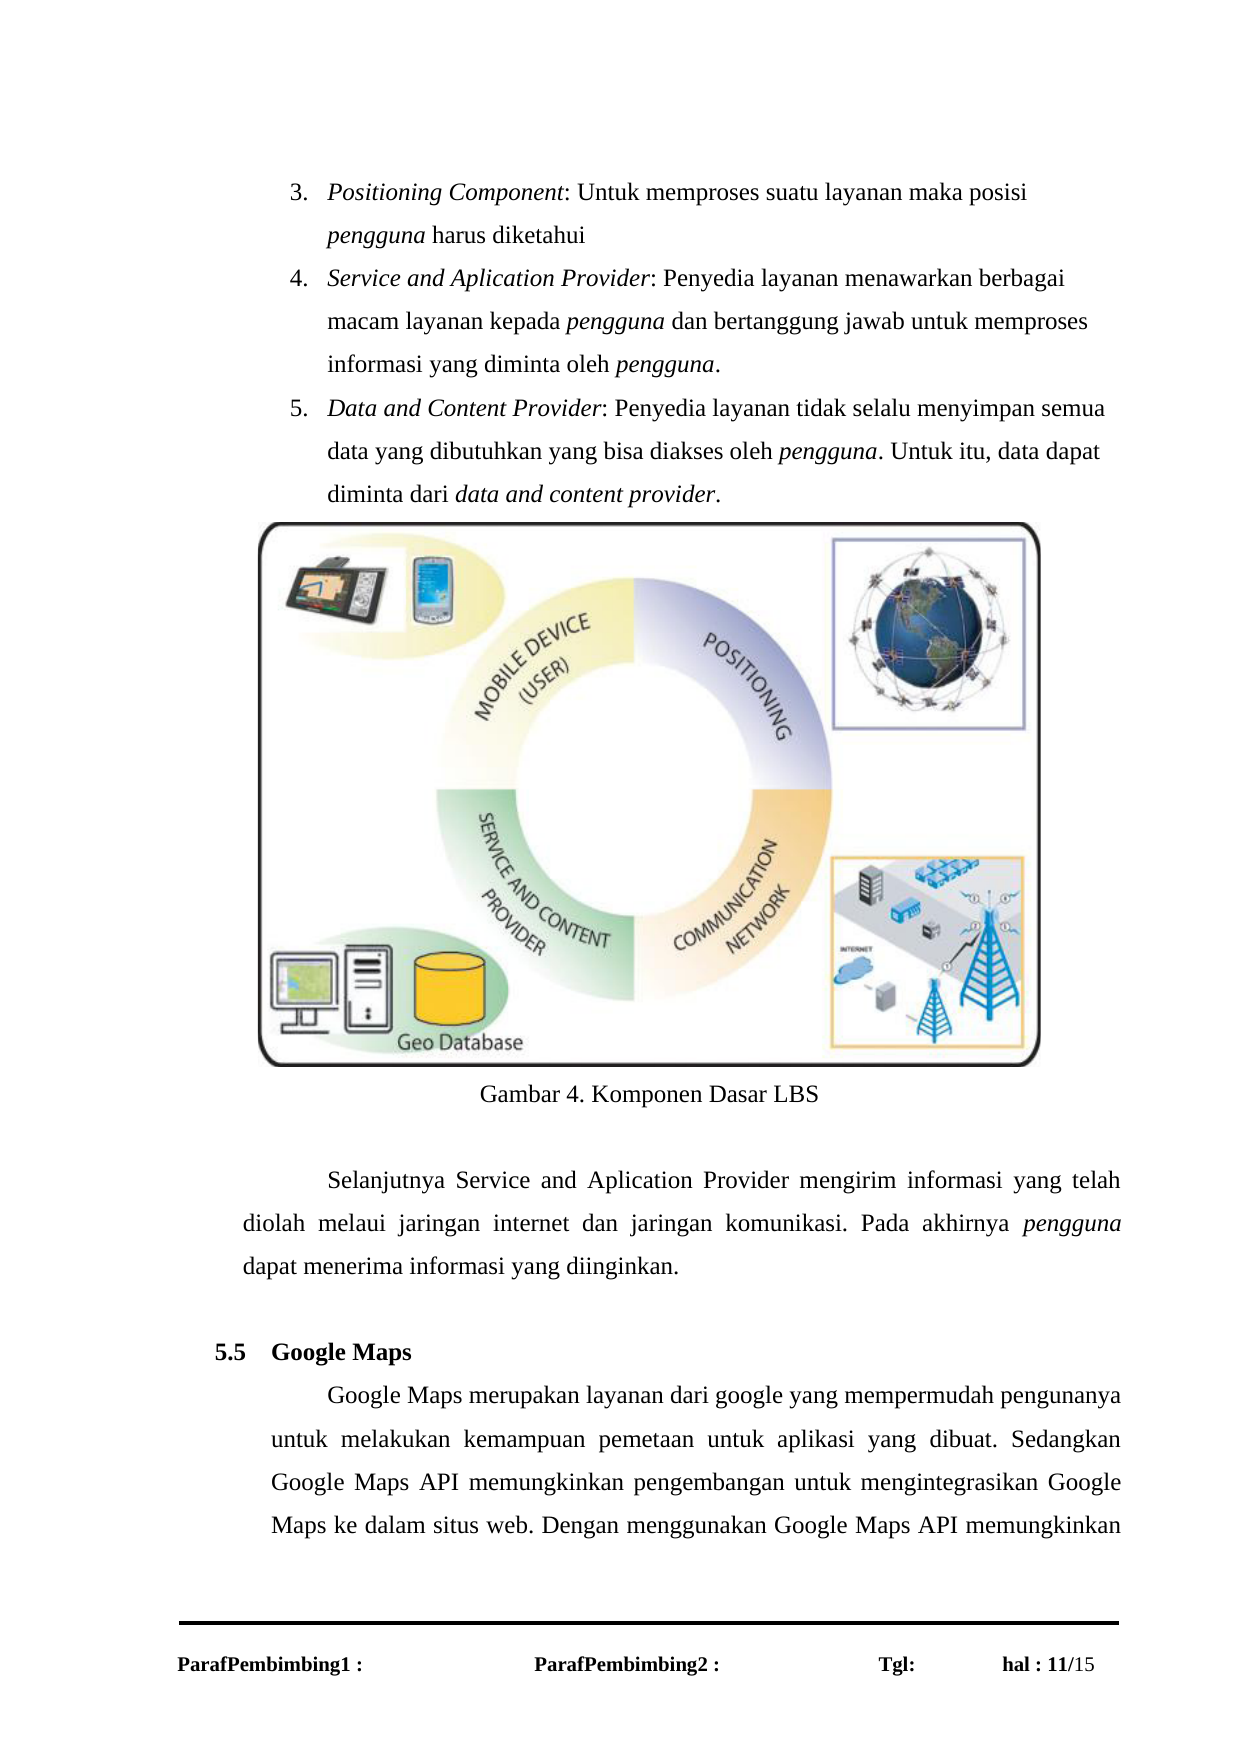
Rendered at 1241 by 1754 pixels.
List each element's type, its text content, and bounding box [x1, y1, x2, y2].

text Selanjutnya Service and Aplication Provider mengirim informasi yang telah diolah melaui jaringan internet dan jaringan komunikasi. Pada akhirnya pengguna dapat menerima informasi yang diinginkan. [243, 1165, 1122, 1280]
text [271, 1381, 1122, 1539]
list Positioning Component: Untuk memproses suatu layanan maka posisi pengguna harus diketahui [289, 177, 1122, 249]
text Gambar 4. Komponen Dasar LBS [177, 1079, 1122, 1107]
list Data and Content Provider: Penyedia layanan tidak selalu menyimpan semua data yang dibutuhkan yang bisa diakses oleh pengguna. Untuk itu, data dapat diminta dari data and content provider. [289, 393, 1122, 508]
list Service and Aplication Provider: Penyedia layanan menawarkan berbagai macam layanan kepada pengguna dan bertanggung jawab untuk memproses informasi yang diminta oleh pengguna. [289, 263, 1122, 378]
list Google Maps [214, 1337, 1122, 1366]
